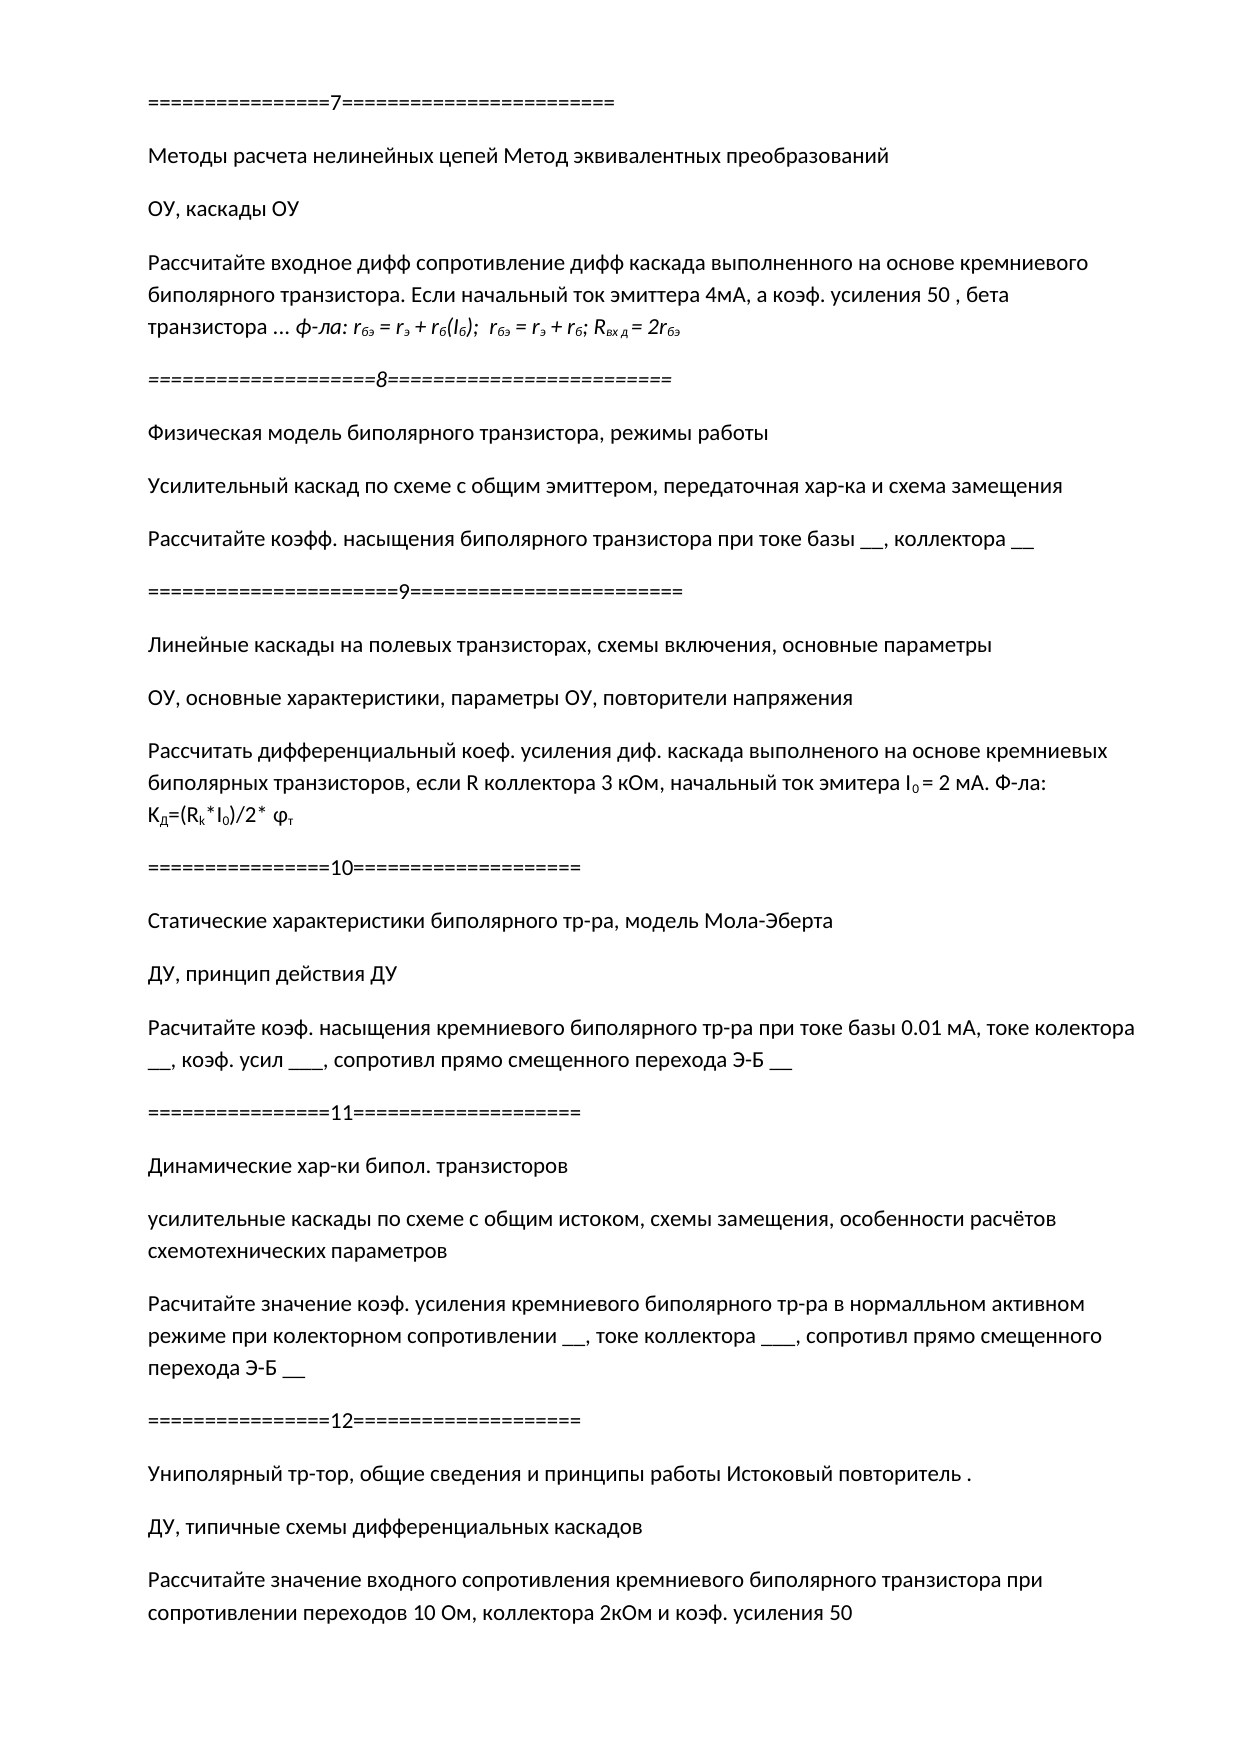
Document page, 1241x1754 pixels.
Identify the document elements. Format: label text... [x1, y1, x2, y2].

text ОУ, основные характеристики, параметры ОУ, повторители напряжения [148, 683, 1152, 711]
text Методы расчета нелинейных цепей Метод эквивалентных преобразований [148, 142, 1152, 169]
text Статические характеристики биполярного тр-ра, модель Мола-Эберта [148, 907, 1152, 934]
text Рассчитать дифференциальный коеф. усиления диф. каскада выполненого на основе кремниевых биполярных транзисторов, если R коллектора 3 кОм, начальный ток эмитера I0 = 2 мА. Ф-ла: KД=(Rk*I0)/2* φт [148, 736, 1152, 828]
text Физическая модель биполярного транзистора, режимы работы [148, 418, 1152, 446]
text ================10==================== [148, 853, 1152, 882]
text Расчитайте коэф. насыщения кремниевого биполярного тр-ра при токе базы 0.01 мА, токе колектора __, коэф. усил ___, сопротивл прямо смещенного перехода Э-Б __ [148, 1013, 1152, 1073]
text Рассчитайте значение входного сопротивления кремниевого биполярного транзистора при сопротивлении переходов 10 Ом, коллектора 2кОм и коэф. усиления 50 [148, 1566, 1152, 1626]
text Рассчитайте коэфф. насыщения биполярного транзистора при токе базы __, коллектора __ [148, 524, 1152, 552]
text ================12==================== [148, 1406, 1152, 1434]
text Усилительный каскад по схеме с общим эмиттером, передаточная хар-ка и схема замещения [148, 471, 1152, 499]
text ================11==================== [148, 1098, 1152, 1126]
text ======================9======================== [148, 577, 1152, 605]
text Униполярный тр-тор, общие сведения и принципы работы Истоковый повторитель . [148, 1459, 1152, 1487]
text ДУ, типичные схемы дифференциальных каскадов [148, 1512, 1152, 1541]
text Линейные каскады на полевых транзисторах, схемы включения, основные параметры [148, 630, 1152, 658]
text ДУ, принцип действия ДУ [148, 959, 1152, 988]
text Рассчитайте входное дифф сопротивление дифф каскада выполненного на основе кремниевого биполярного транзистора. Если начальный ток эмиттера 4мА, а коэф. усиления 50 , бета транзистора ... ф-ла: rбэ = rэ + rб(Iб); rбэ = rэ + rб; Rвх д = 2rбэ [148, 248, 1152, 340]
text ОУ, каскады ОУ [148, 194, 1152, 223]
text ====================8========================= [148, 365, 1152, 393]
text Динамические хар-ки бипол. транзисторов [148, 1151, 1152, 1179]
text усилительные каскады по схеме с общим истоком, схемы замещения, особенности расчётов схемотехнических параметров [148, 1204, 1152, 1264]
text ================7======================== [148, 88, 1152, 117]
text Расчитайте значение коэф. усиления кремниевого биполярного тр-ра в нормалльном активном режиме при колекторном сопротивлении __, токе коллектора ___, сопротивл прямо смещенного перехода Э-Б __ [148, 1289, 1152, 1381]
